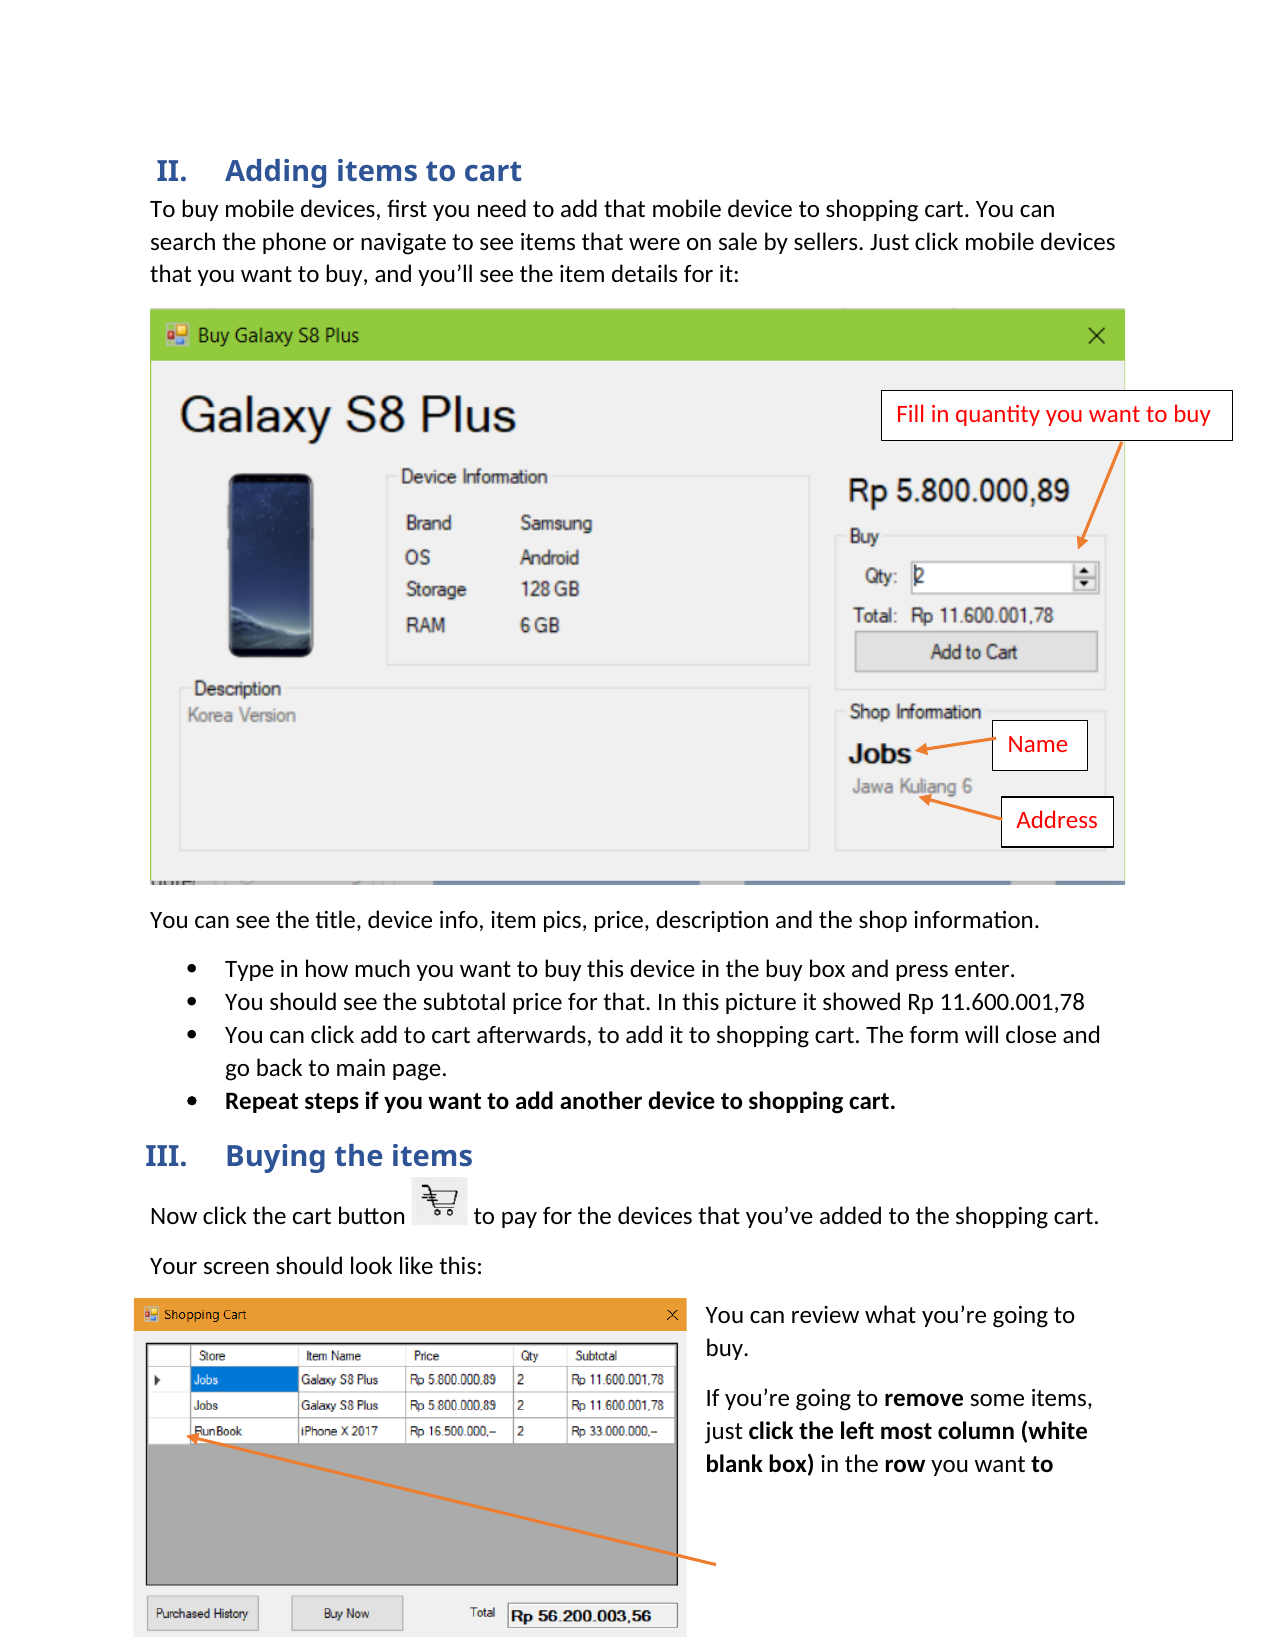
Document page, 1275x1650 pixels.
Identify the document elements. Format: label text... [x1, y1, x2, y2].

text You can see the title, device info, item pics, price, description and the shop information. [150, 904, 1125, 934]
subtitle Buying the items [187, 1135, 1125, 1174]
picture [411, 1177, 468, 1225]
text Now click the cart button to pay for the devices that you’ve added to the shopping cart. [150, 1178, 1125, 1231]
list You should see the subtotal price for that. In this picture it showed Rp 11.600.001,78 [187, 987, 1125, 1017]
subtitle Adding items to cart [187, 150, 1125, 190]
picture [150, 308, 1125, 885]
list Repeat steps if you want to add another device to shopping cart. [187, 1085, 1125, 1116]
text You can review what you’re going to buy. [687, 1300, 1125, 1363]
text To buy mobile devices, first you need to add that mobile device to shopping cart. You can search the phone or navigate to see items that were on sale by sellers. Just click mobile devices that you want to buy, and you’ll see the item details for it: [150, 193, 1125, 289]
list Type in how much you want to buy this device in the buy box and press enter. [187, 954, 1125, 984]
list You can click add to cart afterwards, to add it to shopping cart. The form will close and go back to main page. [187, 1019, 1125, 1083]
text Your screen should look like this: [150, 1250, 1125, 1281]
picture [133, 1298, 687, 1637]
